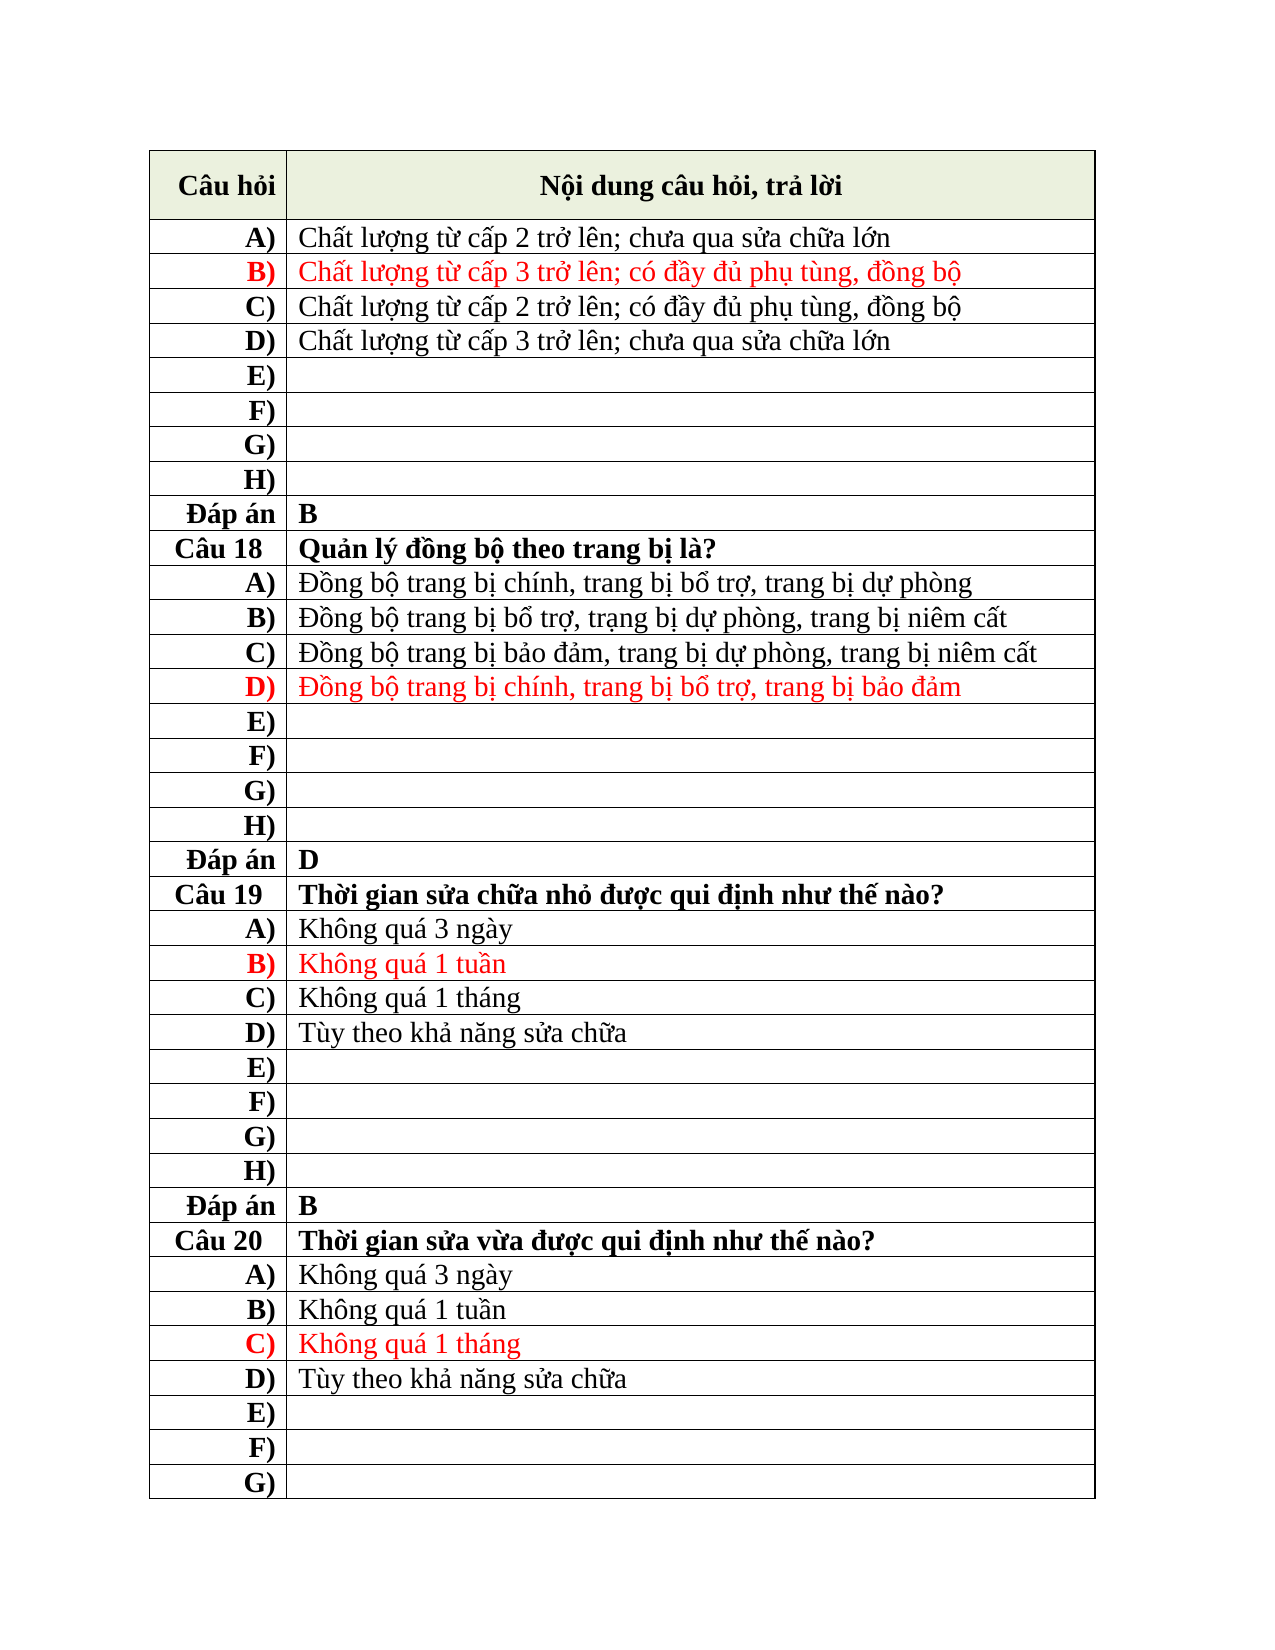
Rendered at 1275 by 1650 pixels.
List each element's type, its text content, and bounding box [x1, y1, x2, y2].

table_cell C) [150, 981, 286, 1014]
table_cell Tùy theo khả năng sửa chữa [287, 1015, 1094, 1049]
table_cell Đồng bộ trang bị chính, trang bị bổ trợ, trang bị bảo đảm [287, 669, 1094, 703]
table_cell A) [150, 911, 286, 945]
table_cell Tùy theo khả năng sửa chữa [287, 1361, 1094, 1394]
table_cell [287, 427, 1094, 461]
table_cell D [287, 842, 1094, 876]
table_cell E) [150, 704, 286, 737]
table_cell F) [150, 393, 286, 426]
table_header Nội dung câu hỏi, trả lời [287, 151, 1094, 219]
table_cell C) [150, 635, 286, 668]
table_cell G) [150, 1119, 286, 1152]
table_cell D) [150, 1015, 286, 1049]
table_cell Câu 19 [150, 877, 286, 910]
table_cell Không quá 1 tuần [287, 1292, 1094, 1325]
table_cell [287, 773, 1094, 807]
table_cell [287, 739, 1094, 772]
table_cell D) [150, 669, 286, 703]
table_cell Quản lý đồng bộ theo trang bị là? [287, 531, 1094, 564]
table_cell G) [150, 427, 286, 461]
table_cell Đồng bộ trang bị bổ trợ, trạng bị dự phòng, trang bị niêm cất [287, 600, 1094, 634]
table_cell Chất lượng từ cấp 3 trở lên; chưa qua sửa chữa lớn [287, 324, 1094, 357]
table_cell Không quá 1 tuần [287, 946, 1094, 979]
table_cell D) [150, 324, 286, 357]
table_cell B) [150, 600, 286, 634]
table_cell [287, 808, 1094, 841]
table_cell B) [150, 1292, 286, 1325]
table_cell [287, 358, 1094, 392]
table_cell [287, 704, 1094, 737]
table_cell E) [150, 358, 286, 392]
table_cell Không quá 3 ngày [287, 911, 1094, 945]
table_cell Đồng bộ trang bị bảo đảm, trang bị dự phòng, trang bị niêm cất [287, 635, 1094, 668]
table_cell Thời gian sửa chữa nhỏ được qui định như thế nào? [287, 877, 1094, 910]
table_cell E) [150, 1396, 286, 1429]
table_cell F) [150, 1084, 286, 1118]
table_cell H) [150, 808, 286, 841]
table_cell Đồng bộ trang bị chính, trang bị bổ trợ, trang bị dự phòng [287, 566, 1094, 599]
table_cell Câu 20 [150, 1223, 286, 1256]
table_cell [287, 1084, 1094, 1118]
table_cell A) [150, 220, 286, 253]
table_cell G) [150, 773, 286, 807]
table_cell Chất lượng từ cấp 3 trở lên; có đầy đủ phụ tùng, đồng bộ [287, 254, 1094, 288]
table_cell F) [150, 1430, 286, 1464]
table_cell D) [150, 1361, 286, 1394]
table_cell G) [150, 1465, 286, 1498]
table_cell H) [150, 1154, 286, 1187]
table_cell Đáp án [150, 496, 286, 530]
table_cell Câu 18 [150, 531, 286, 564]
table_cell H) [150, 462, 286, 495]
table_cell [287, 1465, 1094, 1498]
table_cell Không quá 3 ngày [287, 1257, 1094, 1291]
table_cell [287, 1430, 1094, 1464]
table_cell C) [150, 1326, 286, 1360]
table_cell Thời gian sửa vừa được qui định như thế nào? [287, 1223, 1094, 1256]
table_cell B) [150, 946, 286, 979]
table_cell [287, 1396, 1094, 1429]
table_cell Đáp án [150, 842, 286, 876]
table_cell [287, 1119, 1094, 1152]
table_cell [287, 1050, 1094, 1083]
table_cell Không quá 1 tháng [287, 981, 1094, 1014]
table_header Câu hỏi [150, 151, 286, 219]
table_cell [287, 462, 1094, 495]
table_cell Chất lượng từ cấp 2 trở lên; chưa qua sửa chữa lớn [287, 220, 1094, 253]
table_cell [287, 1154, 1094, 1187]
table_cell [287, 393, 1094, 426]
table_cell A) [150, 1257, 286, 1291]
table_cell C) [150, 289, 286, 322]
table_cell B [287, 1188, 1094, 1222]
table_cell F) [150, 739, 286, 772]
table_cell B) [150, 254, 286, 288]
table_cell Không quá 1 tháng [287, 1326, 1094, 1360]
table_cell B [287, 496, 1094, 530]
table_cell E) [150, 1050, 286, 1083]
table_cell Chất lượng từ cấp 2 trở lên; có đầy đủ phụ tùng, đồng bộ [287, 289, 1094, 322]
table_cell Đáp án [150, 1188, 286, 1222]
table_cell A) [150, 566, 286, 599]
